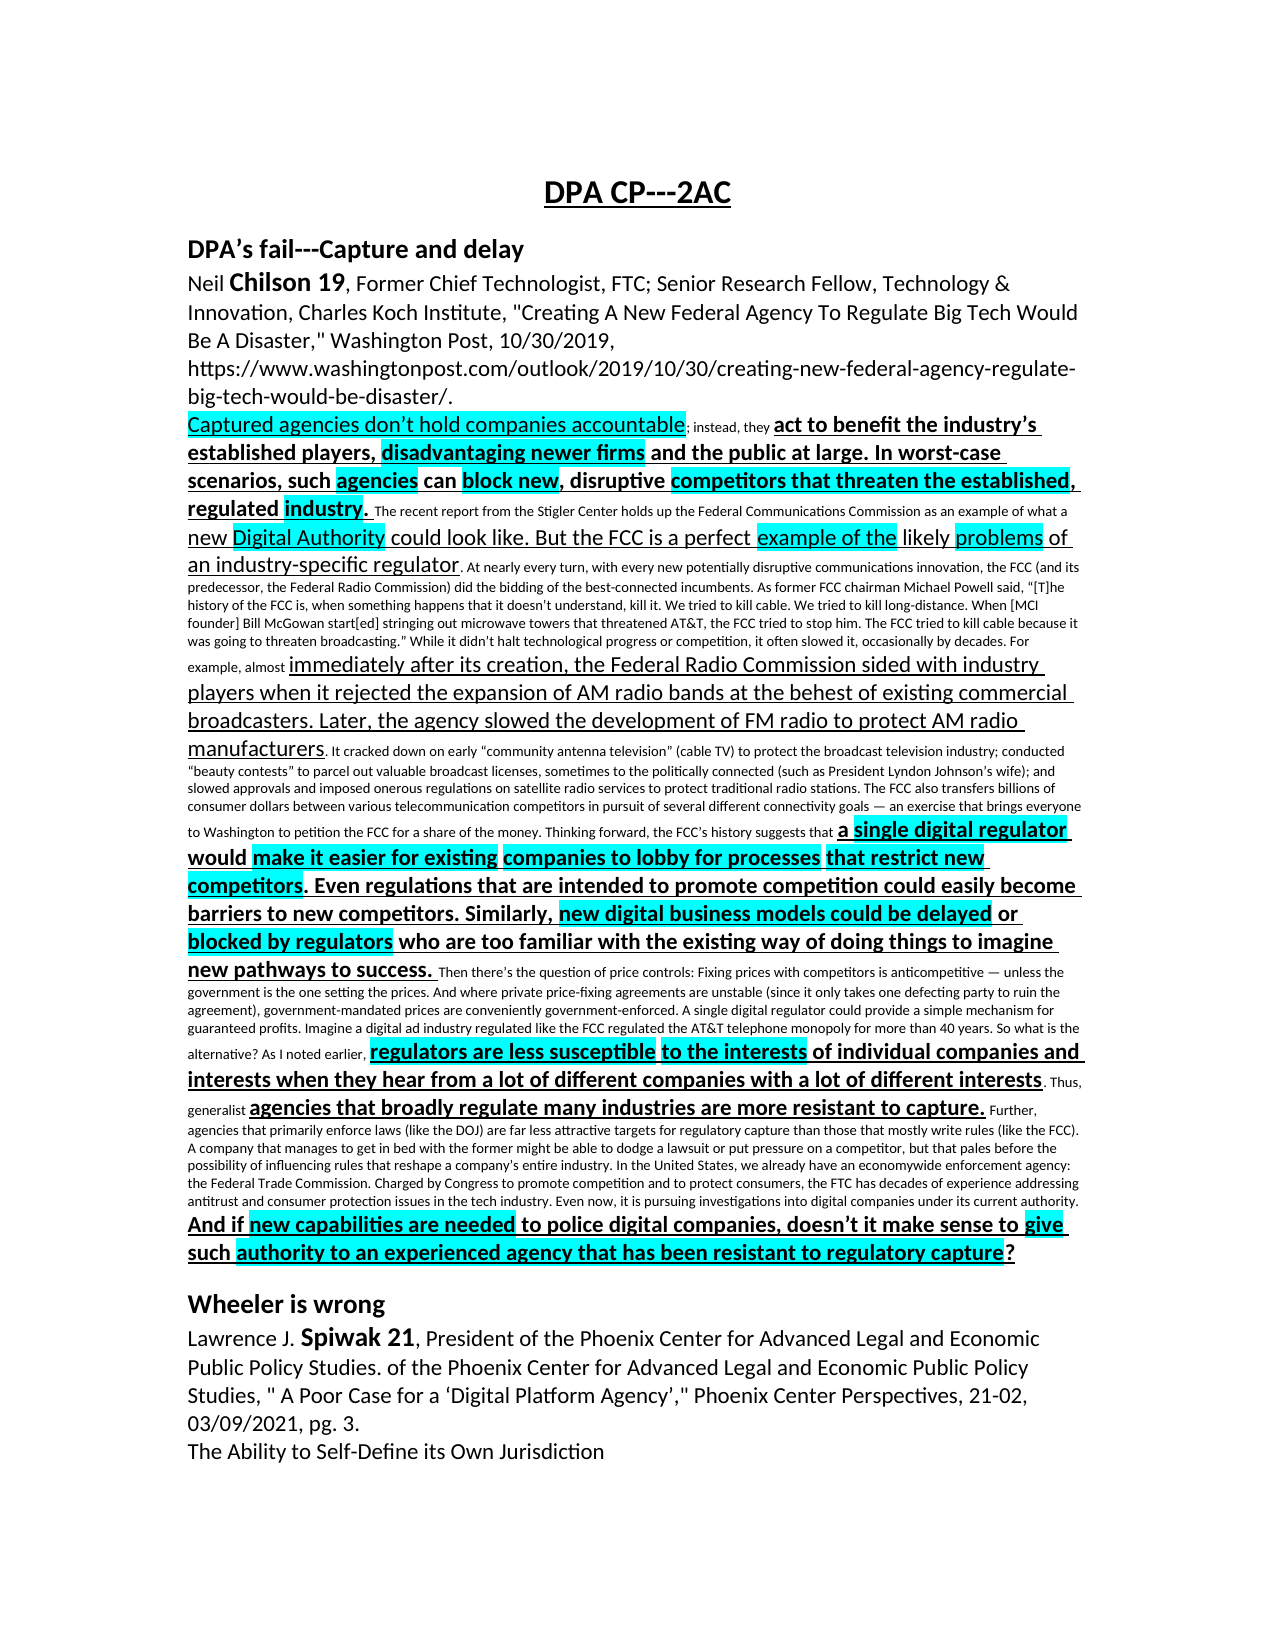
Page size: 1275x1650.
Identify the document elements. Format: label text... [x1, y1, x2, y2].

text Lawrence J. Spiwak 21, President of the Phoenix Center for Advanced Legal and Economic Public Policy Studies. of the Phoenix Center for Advanced Legal and Economic Public Policy Studies, " A Poor Case for a ‘Digital Platform Agency’," Phoenix Center Perspectives, 21-02, 03/09/2021, pg. 3. [187, 1320, 1087, 1437]
text Neil Chilson 19, Former Chief Technologist, FTC; Senior Research Fellow, Technology & Innovation, Charles Koch Institute, "Creating A New Federal Agency To Regulate Big Tech Would Be A Disaster," Washington Post, 10/30/2019, https://www.washingtonpost.com/outlook/2019/10/30/creating-new-federal-agency-regulate-big-tech-would-be-disaster/. [187, 265, 1087, 411]
subtitle DPA CP---2AC [187, 171, 1087, 212]
subtitle DPA’s fail---Capture and delay [187, 232, 1087, 265]
text Captured agencies don’t hold companies accountable; instead, they act to benefit the industry’s established players, disadvantaging newer firms and the public at large. In worst-case scenarios, such agencies can block new, disruptive competitors that threaten the established, regulated industry. The recent report from the Stigler Center holds up the Federal Communications Commission as an example of what a new Digital Authority could look like. But the FCC is a perfect example of the likely problems of an industry-specific regulator. At nearly every turn, with every new potentially disruptive communications innovation, the FCC (and its predecessor, the Federal Radio Commission) did the bidding of the best-connected incumbents. As former FCC chairman Michael Powell said, “[T]he history of the FCC is, when something happens that it doesn’t understand, kill it. We tried to kill cable. We tried to kill long-distance. When [MCI founder] Bill McGowan start[ed] stringing out microwave towers that threatened AT&T, the FCC tried to stop him. The FCC tried to kill cable because it was going to threaten broadcasting.” While it didn’t halt technological progress or competition, it often slowed it, occasionally by decades. For example, almost immediately after its creation, the Federal Radio Commission sided with industry players when it rejected the expansion of AM radio bands at the behest of existing commercial broadcasters. Later, the agency slowed the development of FM radio to protect AM radio manufacturers. It cracked down on early “community antenna television” (cable TV) to protect the broadcast television industry; conducted “beauty contests” to parcel out valuable broadcast licenses, sometimes to the politically connected (such as President Lyndon Johnson’s wife); and slowed approvals and imposed onerous regulations on satellite radio services to protect traditional radio stations. The FCC also transfers billions of consumer dollars between various telecommunication competitors in pursuit of several different connectivity goals — an exercise that brings everyone to Washington to petition the FCC for a share of the money. Thinking forward, the FCC’s history suggests that a single digital regulator would make it easier for existing companies to lobby for processes that restrict new competitors. Even regulations that are intended to promote competition could easily become barriers to new competitors. Similarly, new digital business models could be delayed or blocked by regulators who are too familiar with the existing way of doing things to imagine new pathways to success. Then there’s the question of price controls: Fixing prices with competitors is anticompetitive — unless the government is the one setting the prices. And where private price-fixing agreements are unstable (since it only takes one defecting party to ruin the agreement), government-mandated prices are conveniently government-enforced. A single digital regulator could provide a simple mechanism for guaranteed profits. Imagine a digital ad industry regulated like the FCC regulated the AT&T telephone monopoly for more than 40 years. So what is the alternative? As I noted earlier, regulators are less susceptible to the interests of individual companies and interests when they hear from a lot of different companies with a lot of different interests. Thus, generalist agencies that broadly regulate many industries are more resistant to capture. Further, agencies that primarily enforce laws (like the DOJ) are far less attractive targets for regulatory capture than those that mostly write rules (like the FCC). A company that manages to get in bed with the former might be able to dodge a lawsuit or put pressure on a competitor, but that pales before the possibility of influencing rules that reshape a company’s entire industry. In the United States, we already have an economywide enforcement agency: the Federal Trade Commission. Charged by Congress to promote competition and to protect consumers, the FTC has decades of experience addressing antitrust and consumer protection issues in the tech industry. Even now, it is pursuing investigations into digital companies under its current authority. And if new capabilities are needed to police digital companies, doesn’t it make sense to give such authority to an experienced agency that has been resistant to regulatory capture? [187, 411, 1087, 1266]
subtitle Wheeler is wrong [187, 1287, 1087, 1320]
text The Ability to Self-Define its Own Jurisdiction [187, 1437, 1087, 1465]
